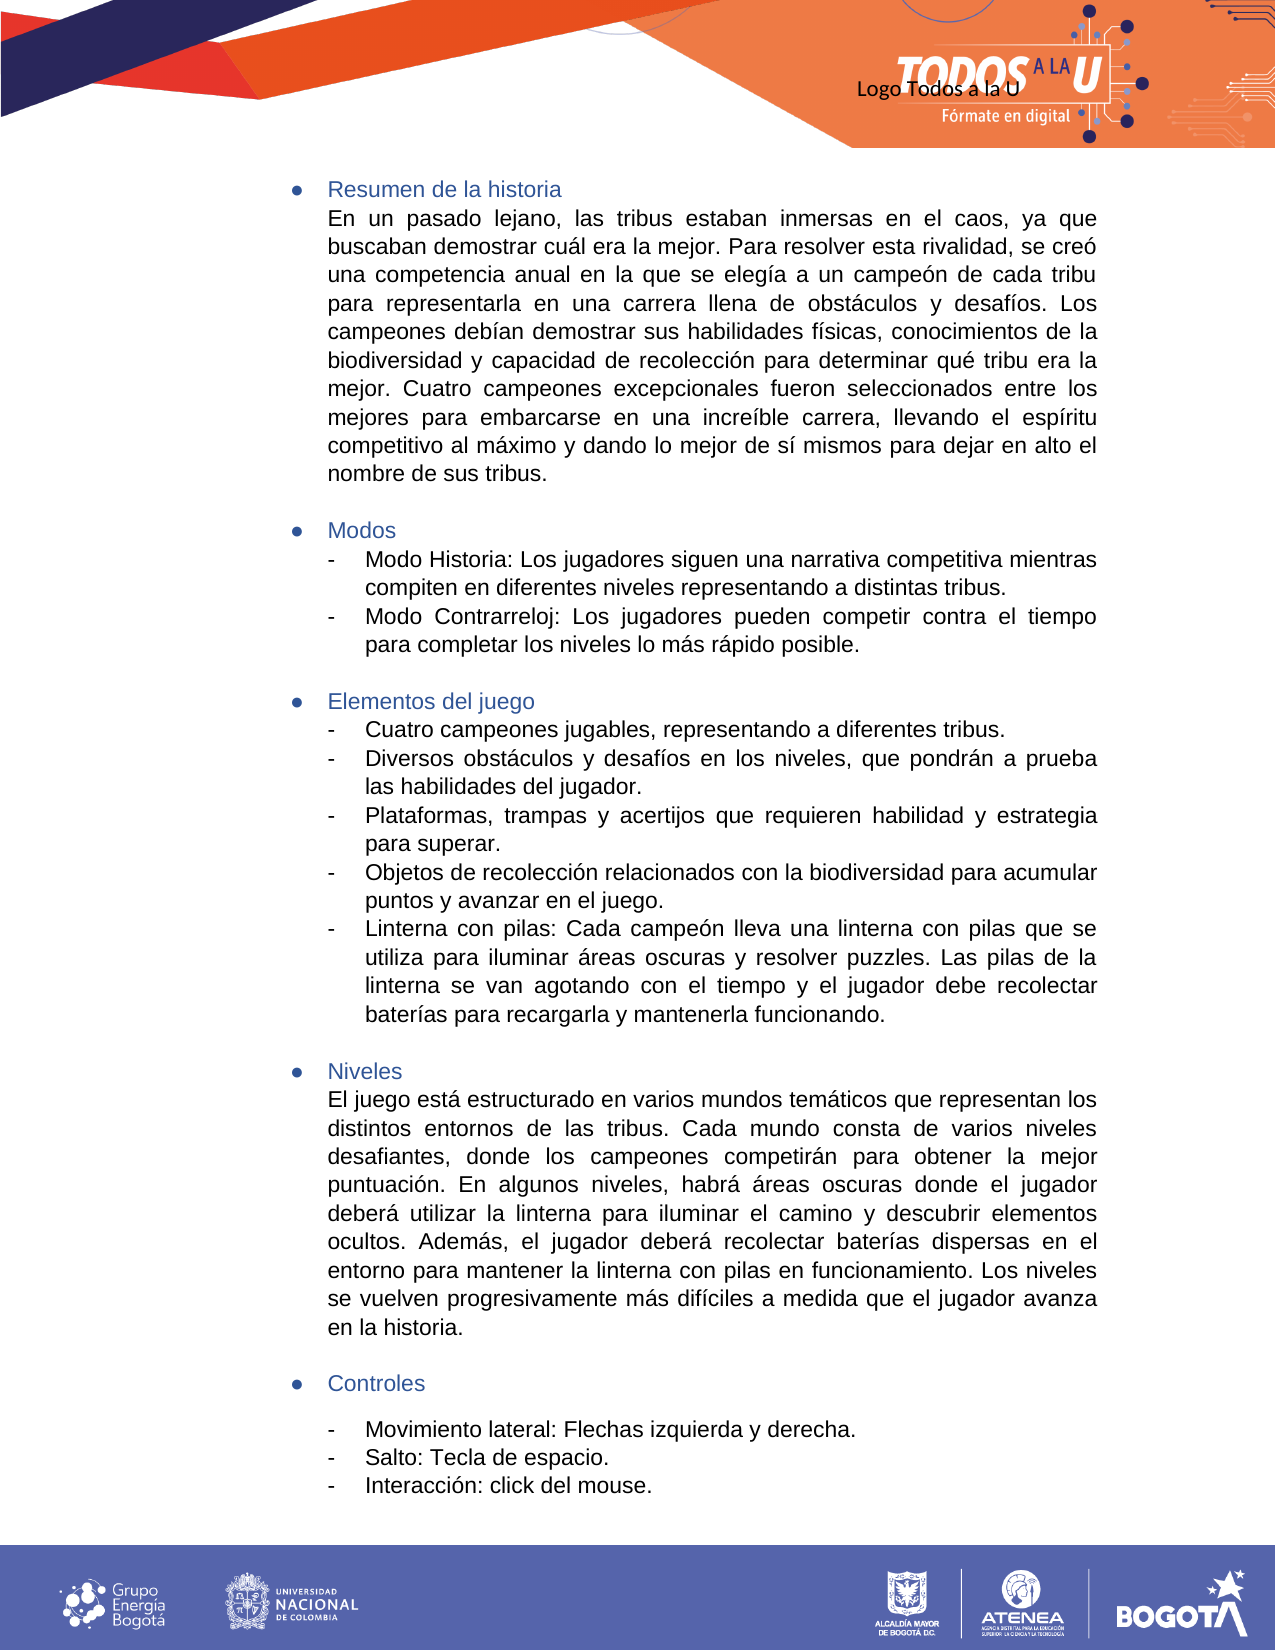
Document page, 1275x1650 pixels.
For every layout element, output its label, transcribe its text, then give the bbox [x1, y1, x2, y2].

list Modo Contrarreloj: Los jugadores pueden competir contra el tiempo para completar los niveles lo más rápido posible. [327, 603, 1098, 657]
list Niveles [290, 1058, 1098, 1084]
list Modos [290, 517, 1098, 544]
text En un pasado lejano, las tribus estaban inmersas en el caos, ya que buscaban demostrar cuál era la mejor. Para resolver esta rivalidad, se creó una competencia anual en la que se elegía a un campeón de cada tribu para representarla en una carrera llena de obstáculos y desafíos. Los campeones debían demostrar sus habilidades físicas, conocimientos de la biodiversidad y capacidad de recolección para determinar qué tribu era la mejor. Cuatro campeones excepcionales fueron seleccionados entre los mejores para embarcarse en una increíble carrera, llevando el espíritu competitivo al máximo y dando lo mejor de sí mismos para dejar en alto el nombre de sus tribus. [327, 204, 1098, 487]
list Cuatro campeones jugables, representando a diferentes tribus. [327, 716, 1098, 743]
list Diversos obstáculos y desafíos en los niveles, que pondrán a prueba las habilidades del jugador. [327, 745, 1098, 799]
list Resumen de la historia [290, 176, 1098, 202]
list Linterna con pilas: Cada campeón lleva una linterna con pilas que se utiliza para iluminar áreas oscuras y resolver puzzles. Las pilas de la linterna se van agotando con el tiempo y el jugador debe recolectar baterías para recargarla y mantenerla funcionando. [327, 915, 1098, 1027]
list Elementos del juego [290, 688, 1098, 714]
text El juego está estructurado en varios mundos temáticos que representan los distintos entornos de las tribus. Cada mundo consta de varios niveles desafiantes, donde los campeones competirán para obtener la mejor puntuación. En algunos niveles, habrá áreas oscuras donde el jugador deberá utilizar la linterna para iluminar el camino y descubrir elementos ocultos. Además, el jugador deberá recolectar baterías dispersas en el entorno para mantener la linterna con pilas en funcionamiento. Los niveles se vuelven progresivamente más difíciles a medida que el jugador avanza en la historia. [327, 1086, 1098, 1340]
picture [0, 1545, 1275, 1650]
list Controles [290, 1370, 1098, 1397]
picture [0, 0, 1275, 148]
list Plataformas, trampas y acertijos que requieren habilidad y estrategia para superar. [327, 802, 1098, 856]
list Modo Historia: Los jugadores siguen una narrativa competitiva mientras compiten en diferentes niveles representando a distintas tribus. [327, 546, 1098, 601]
list Objetos de recolección relacionados con la biodiversidad para acumular puntos y avanzar en el juego. [327, 858, 1098, 913]
list Interacción: click del mouse. [327, 1472, 1098, 1499]
list Movimiento lateral: Flechas izquierda y derecha. [327, 1416, 1098, 1442]
list Salto: Tecla de espacio. [327, 1444, 1098, 1470]
